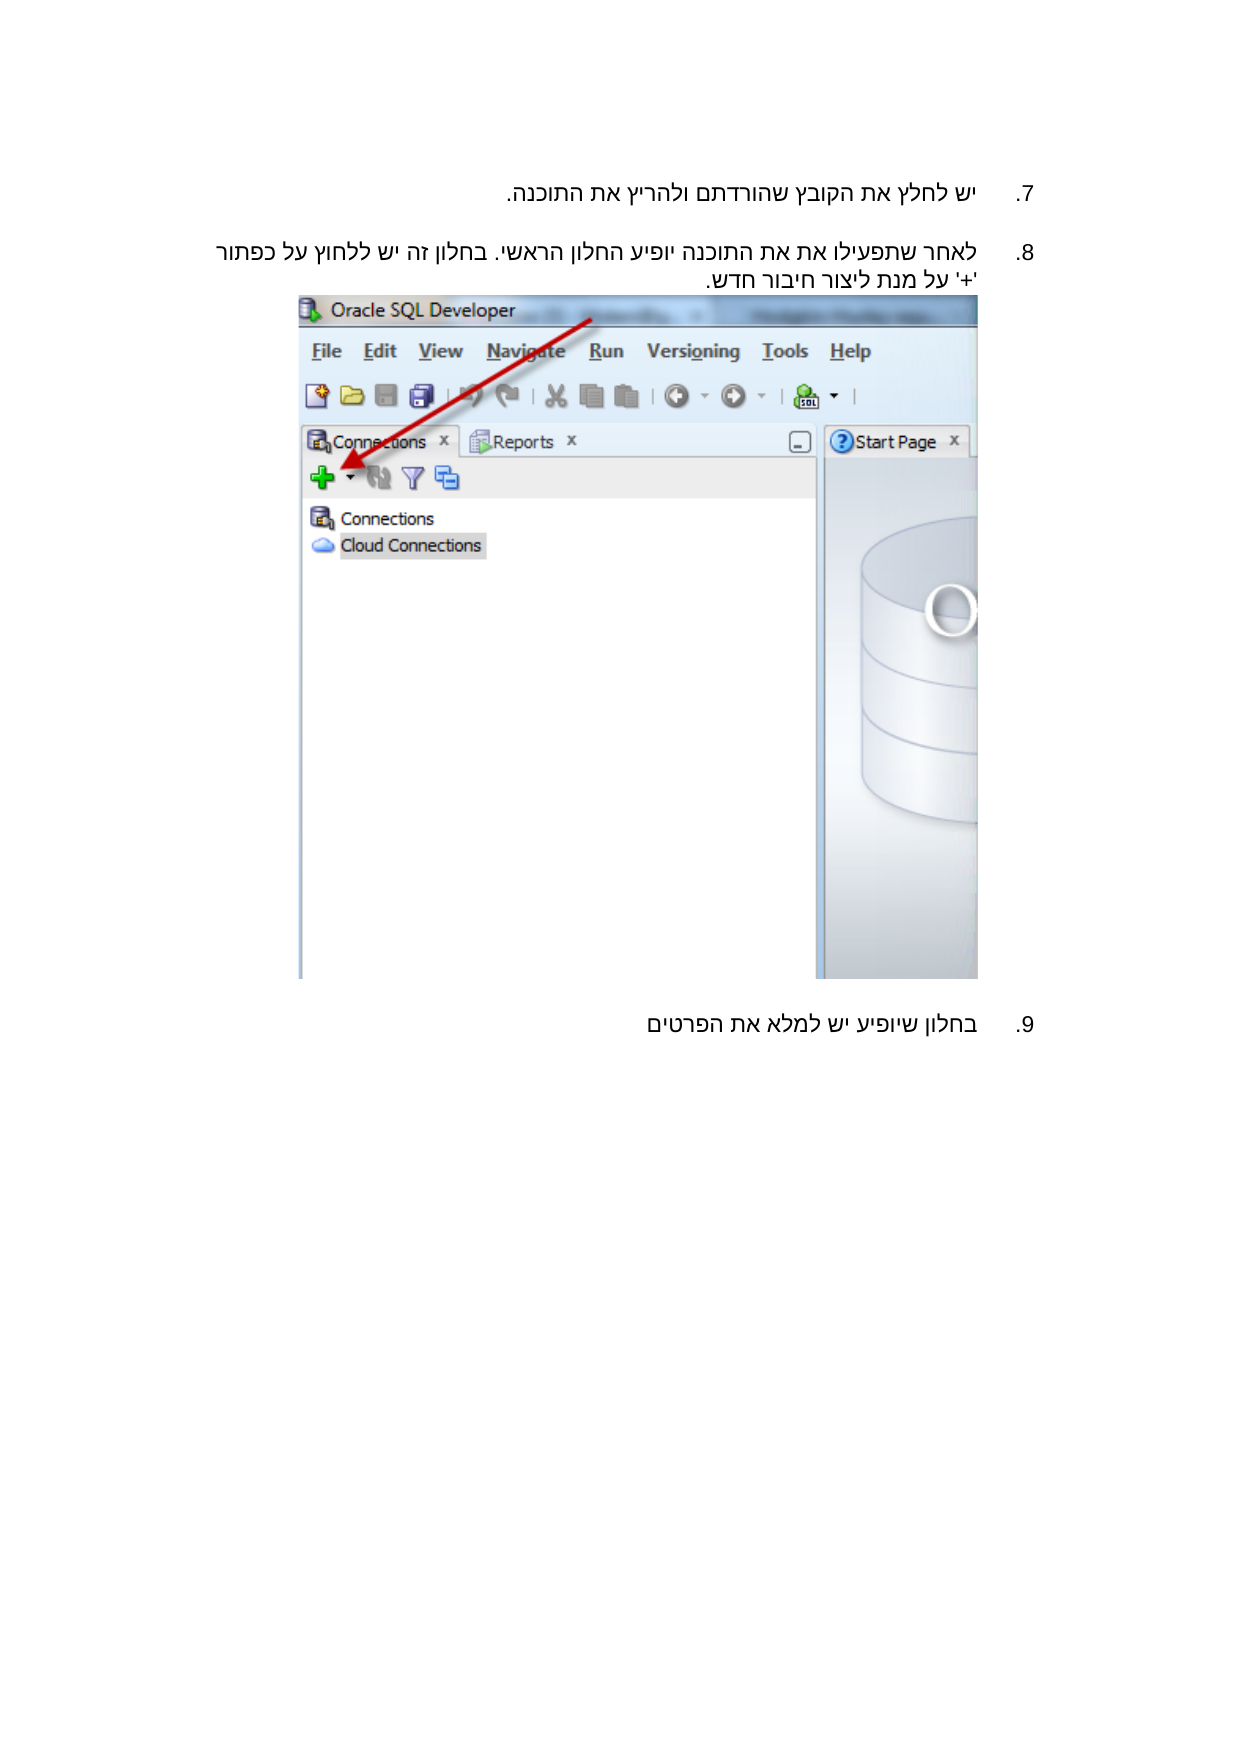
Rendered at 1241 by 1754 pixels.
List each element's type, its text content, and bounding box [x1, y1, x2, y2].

list יש לחלץ את הקובץ שהורדתם ולהריץ את התוכנה. [187, 180, 1015, 207]
list בחלון שיופיע יש למלא את הפרטים [187, 1011, 1015, 1037]
list לאחר שתפעילו את את התוכנה יופיע החלון הראשי. בחלון זה יש ללחוץ על כפתור '+' על מנת ליצור חיבור חדש. [187, 239, 1015, 294]
